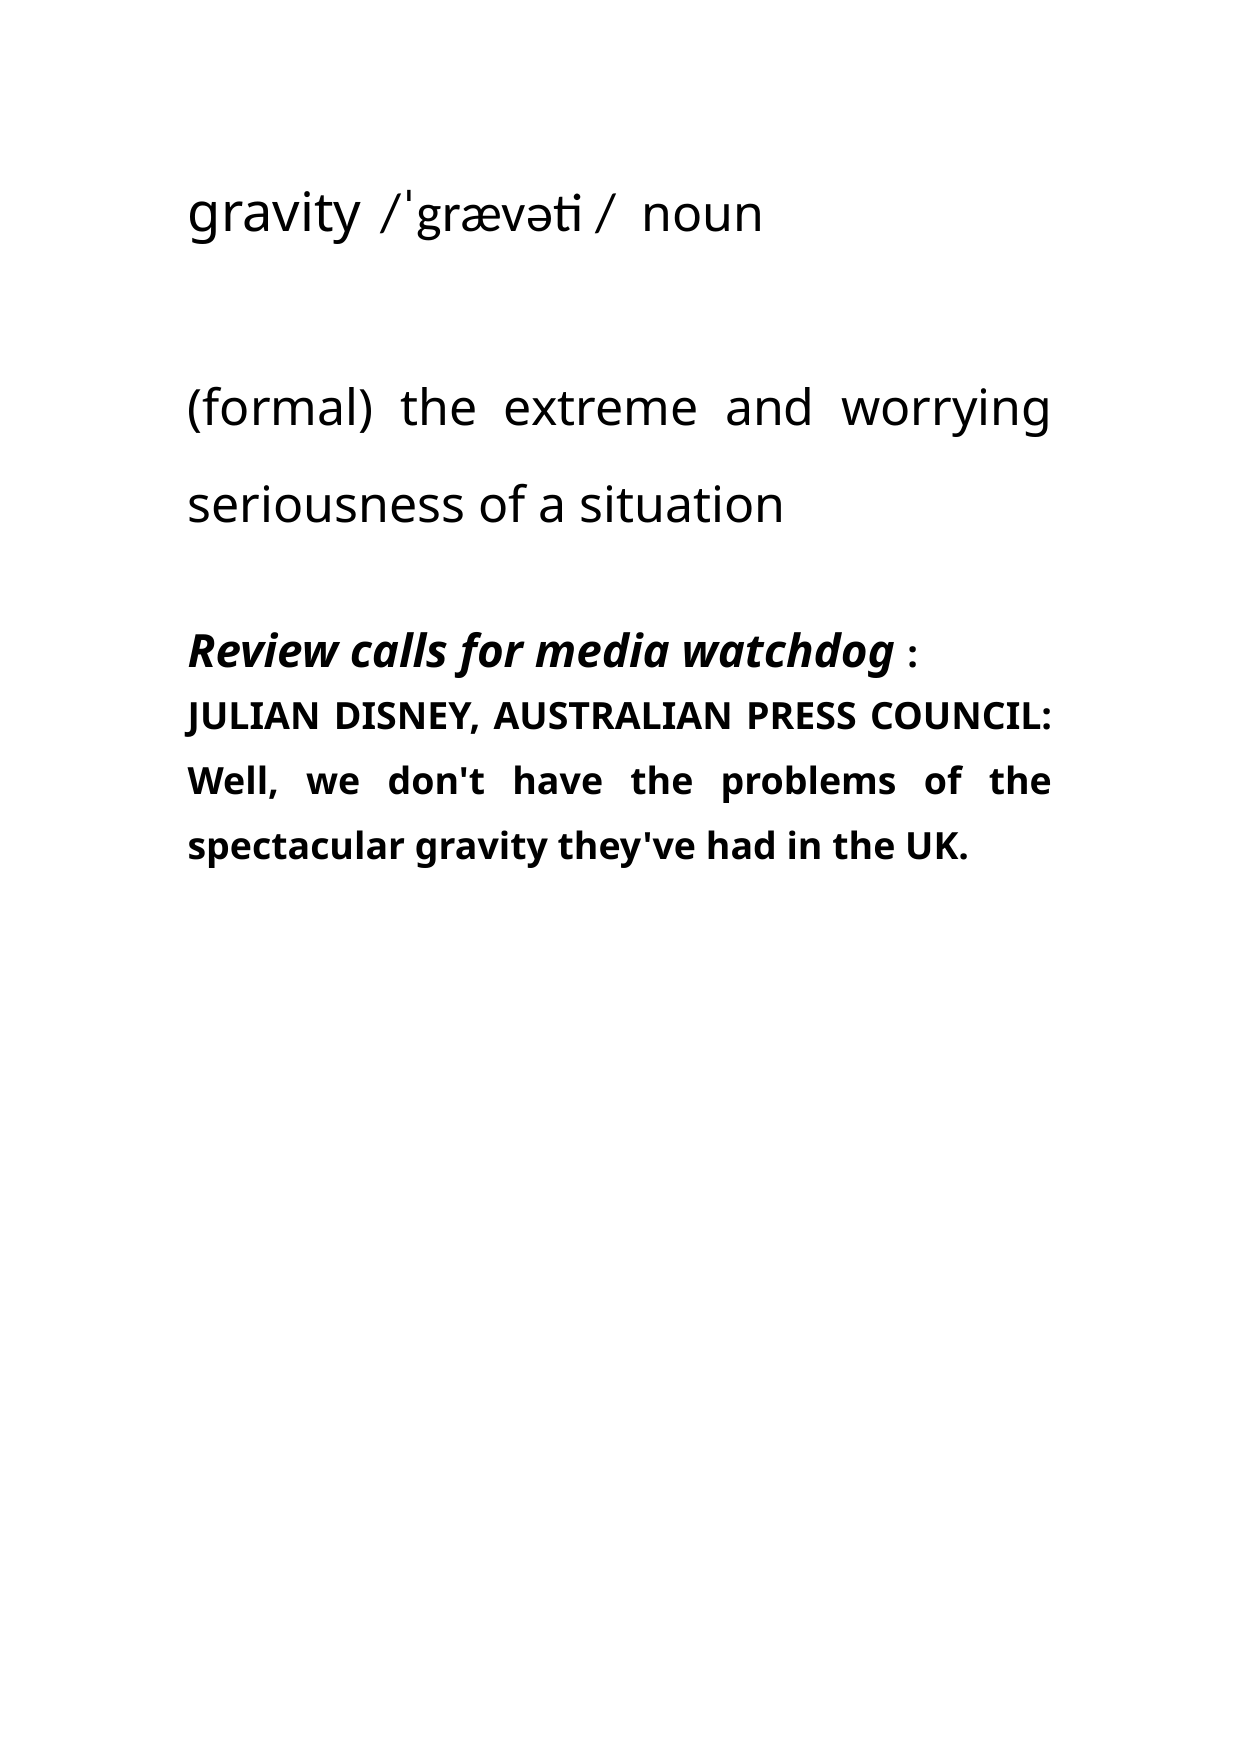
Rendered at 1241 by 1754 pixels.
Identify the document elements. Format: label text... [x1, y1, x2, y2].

text JULIAN DISNEY, AUSTRALIAN PRESS COUNCIL: Well, we don't have the problems of the spectacular gravity they've had in the UK. [187, 682, 1053, 877]
text gravity /ˈgrævəti / noun [187, 162, 1053, 259]
text Review calls for media watchdog : [187, 617, 1053, 682]
text (formal) the extreme and worrying seriousness of a situation [187, 357, 1053, 552]
